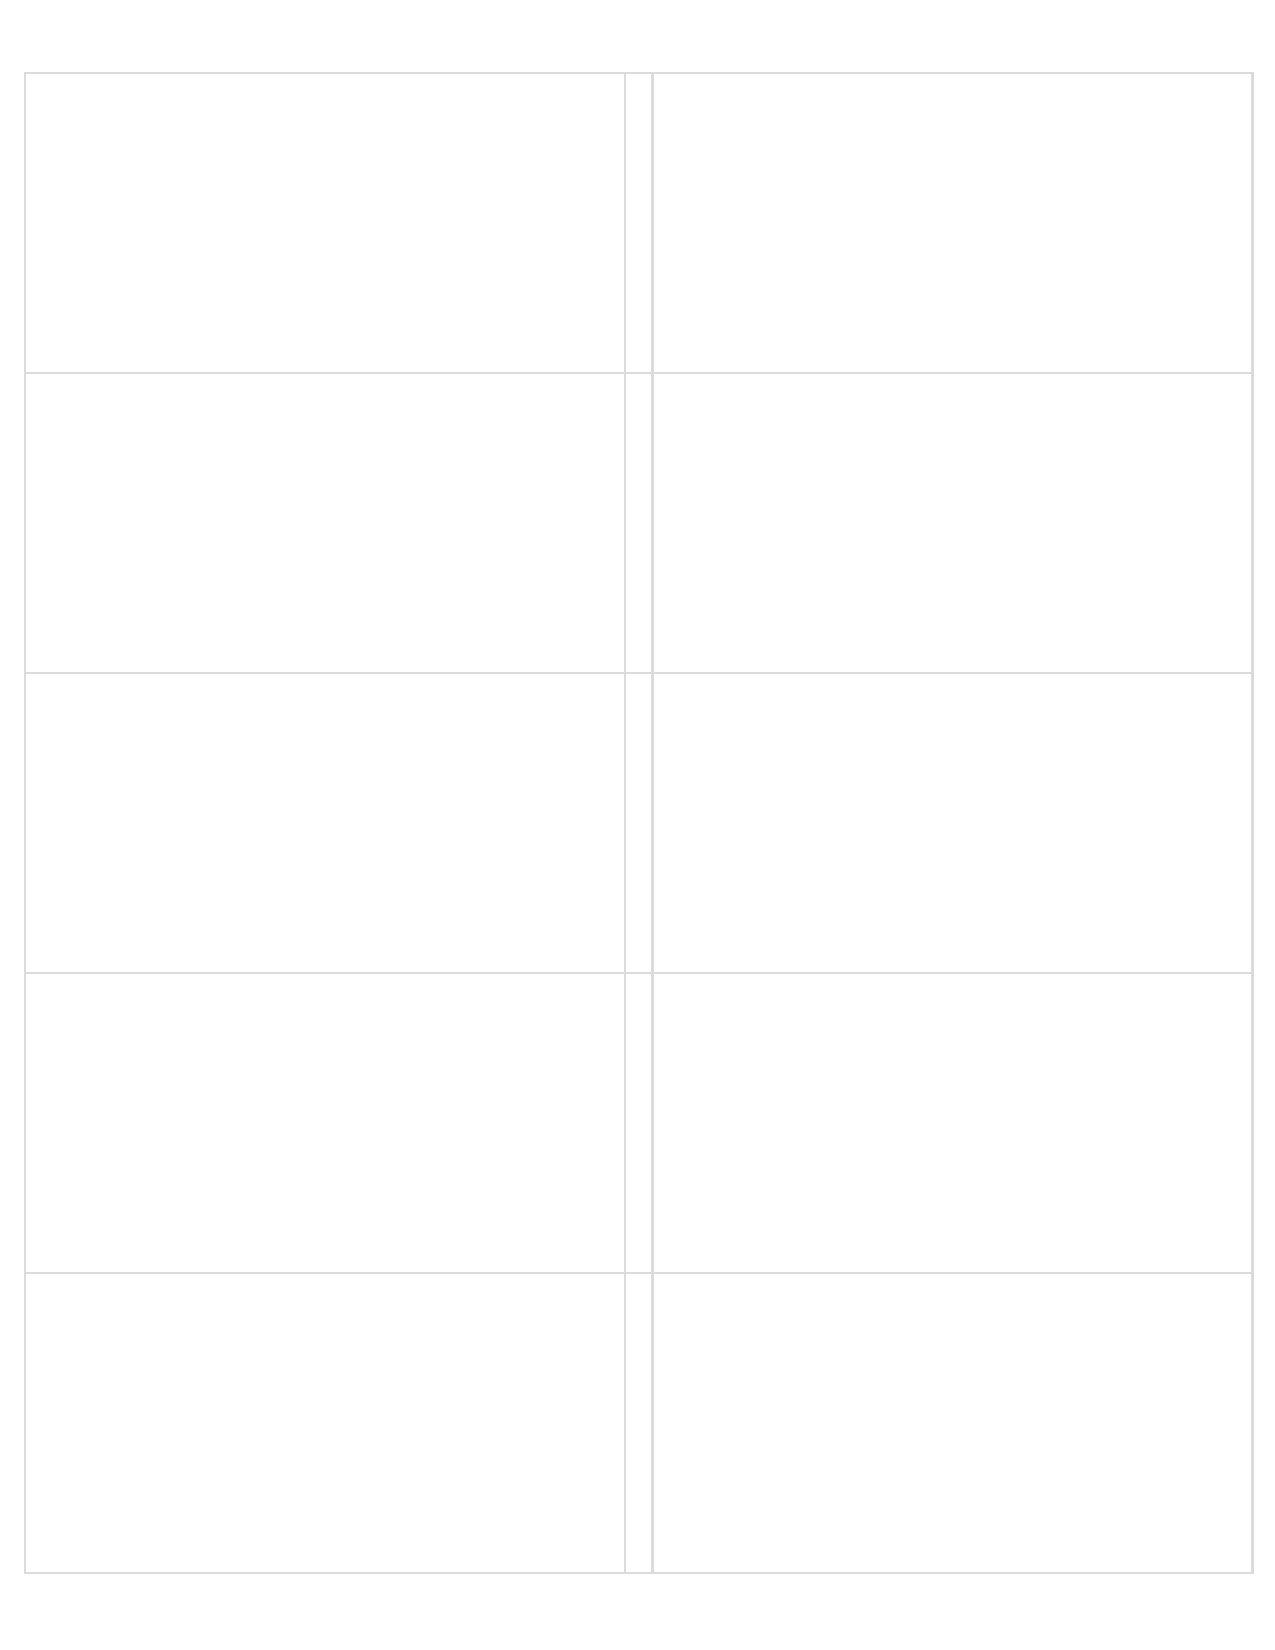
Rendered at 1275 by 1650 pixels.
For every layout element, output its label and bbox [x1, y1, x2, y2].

table_cell [26, 1274, 624, 1572]
table_cell [626, 974, 651, 1272]
table_header [654, 74, 1251, 372]
table_cell [26, 974, 624, 1272]
table_cell [654, 674, 1251, 972]
table_cell [654, 1274, 1251, 1572]
table_cell [626, 374, 651, 672]
table_cell [26, 374, 624, 672]
table_header [26, 74, 624, 372]
table_cell [626, 674, 651, 972]
table_cell [26, 674, 624, 972]
table_cell [626, 1274, 651, 1572]
table_header [626, 74, 651, 372]
table_cell [654, 374, 1251, 672]
table_cell [654, 974, 1251, 1272]
